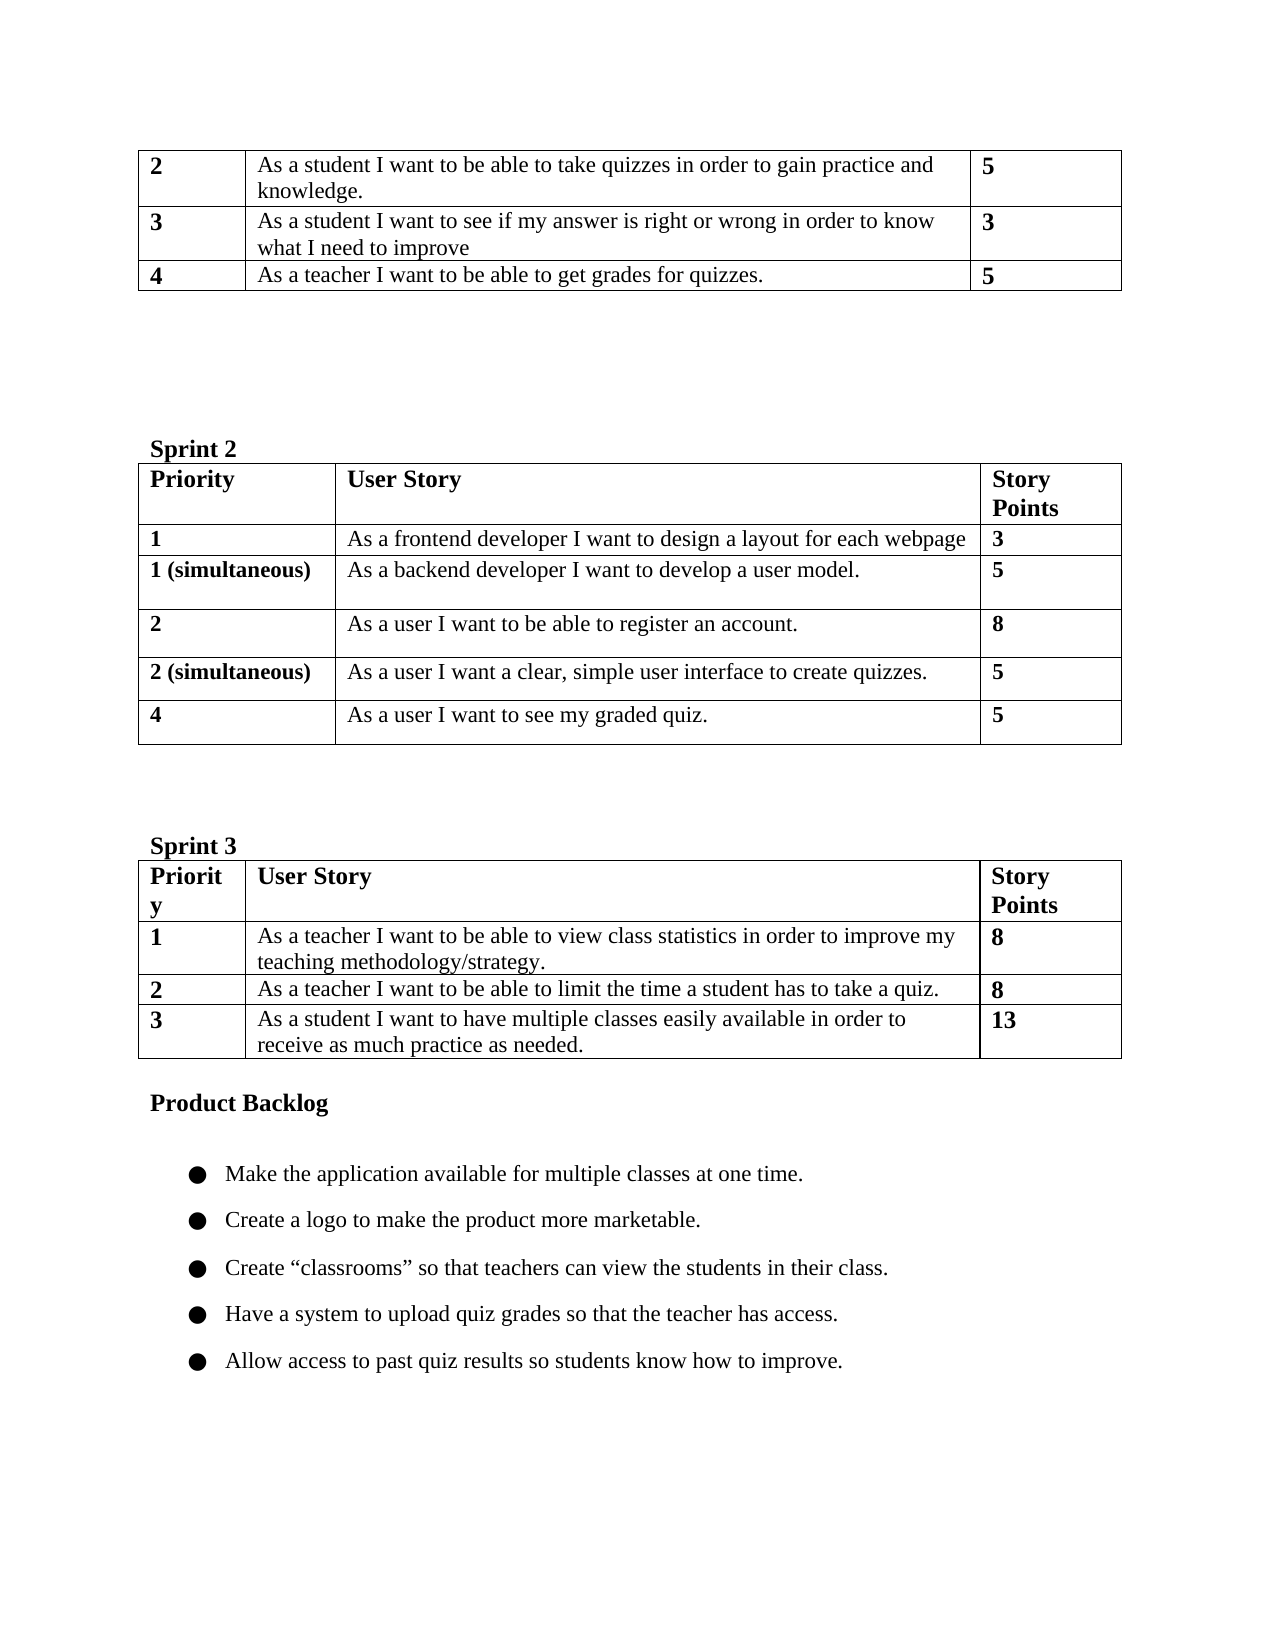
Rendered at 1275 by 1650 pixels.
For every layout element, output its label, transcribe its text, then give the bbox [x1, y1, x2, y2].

table_cell As a student I want to see if my answer is right or wrong in order to know what I need to improve [246, 207, 970, 260]
table_cell 5 [971, 261, 1121, 290]
table_cell 5 [971, 151, 1121, 206]
table_header Story Points [981, 464, 1121, 524]
table_cell 2 (simultaneous) [139, 658, 335, 700]
list Create “classrooms” so that teachers can view the students in their class. [187, 1241, 1125, 1288]
list Create a logo to make the product more marketable. [187, 1194, 1125, 1241]
table_cell As a frontend developer I want to design a layout for each webpage [336, 525, 980, 555]
table_cell 4 [139, 261, 245, 290]
table_header User Story [246, 861, 979, 921]
table_header User Story [336, 464, 980, 524]
list Allow access to past quiz results so students know how to improve. [187, 1335, 1125, 1382]
table_cell 5 [981, 658, 1121, 700]
table_cell As a teacher I want to be able to limit the time a student has to take a quiz. [246, 975, 979, 1004]
table_cell 3 [971, 207, 1121, 260]
table_cell As a backend developer I want to develop a user model. [336, 556, 980, 609]
table_cell As a teacher I want to be able to view class statistics in order to improve my teaching methodology/strategy. [246, 922, 979, 974]
table_cell 2 [139, 151, 245, 206]
table_cell 8 [981, 922, 1121, 974]
table_cell 13 [981, 1005, 1121, 1058]
table_cell 2 [139, 975, 245, 1004]
table_cell 5 [981, 556, 1121, 609]
table_cell As a user I want to see my graded quiz. [336, 701, 980, 744]
table_cell As a student I want to be able to take quizzes in order to gain practice and knowledge. [246, 151, 970, 206]
table_cell 8 [981, 975, 1121, 1004]
table_cell 3 [139, 1005, 245, 1058]
table_cell 4 [139, 701, 335, 744]
table_cell 3 [139, 207, 245, 260]
table_header Priority [139, 861, 245, 921]
list Make the application available for multiple classes at one time. [187, 1147, 1125, 1194]
table_cell 8 [981, 610, 1121, 657]
text Sprint 2 [150, 434, 1125, 463]
text Sprint 3 [150, 831, 1125, 860]
text Product Backlog [150, 1088, 1125, 1116]
table_cell As a teacher I want to be able to get grades for quizzes. [246, 261, 970, 290]
table_cell As a student I want to have multiple classes easily available in order to receive as much practice as needed. [246, 1005, 979, 1058]
table_cell 3 [981, 525, 1121, 555]
table_header Story Points [981, 861, 1121, 921]
table_cell As a user I want to be able to register an account. [336, 610, 980, 657]
table_cell 1 [139, 922, 245, 974]
list Have a system to upload quiz grades so that the teacher has access. [187, 1288, 1125, 1335]
table_cell 1 [139, 525, 335, 555]
table_cell 1 (simultaneous) [139, 556, 335, 609]
table_header Priority [139, 464, 335, 524]
table_cell As a user I want a clear, simple user interface to create quizzes. [336, 658, 980, 700]
table_cell 5 [981, 701, 1121, 744]
table_cell 2 [139, 610, 335, 657]
